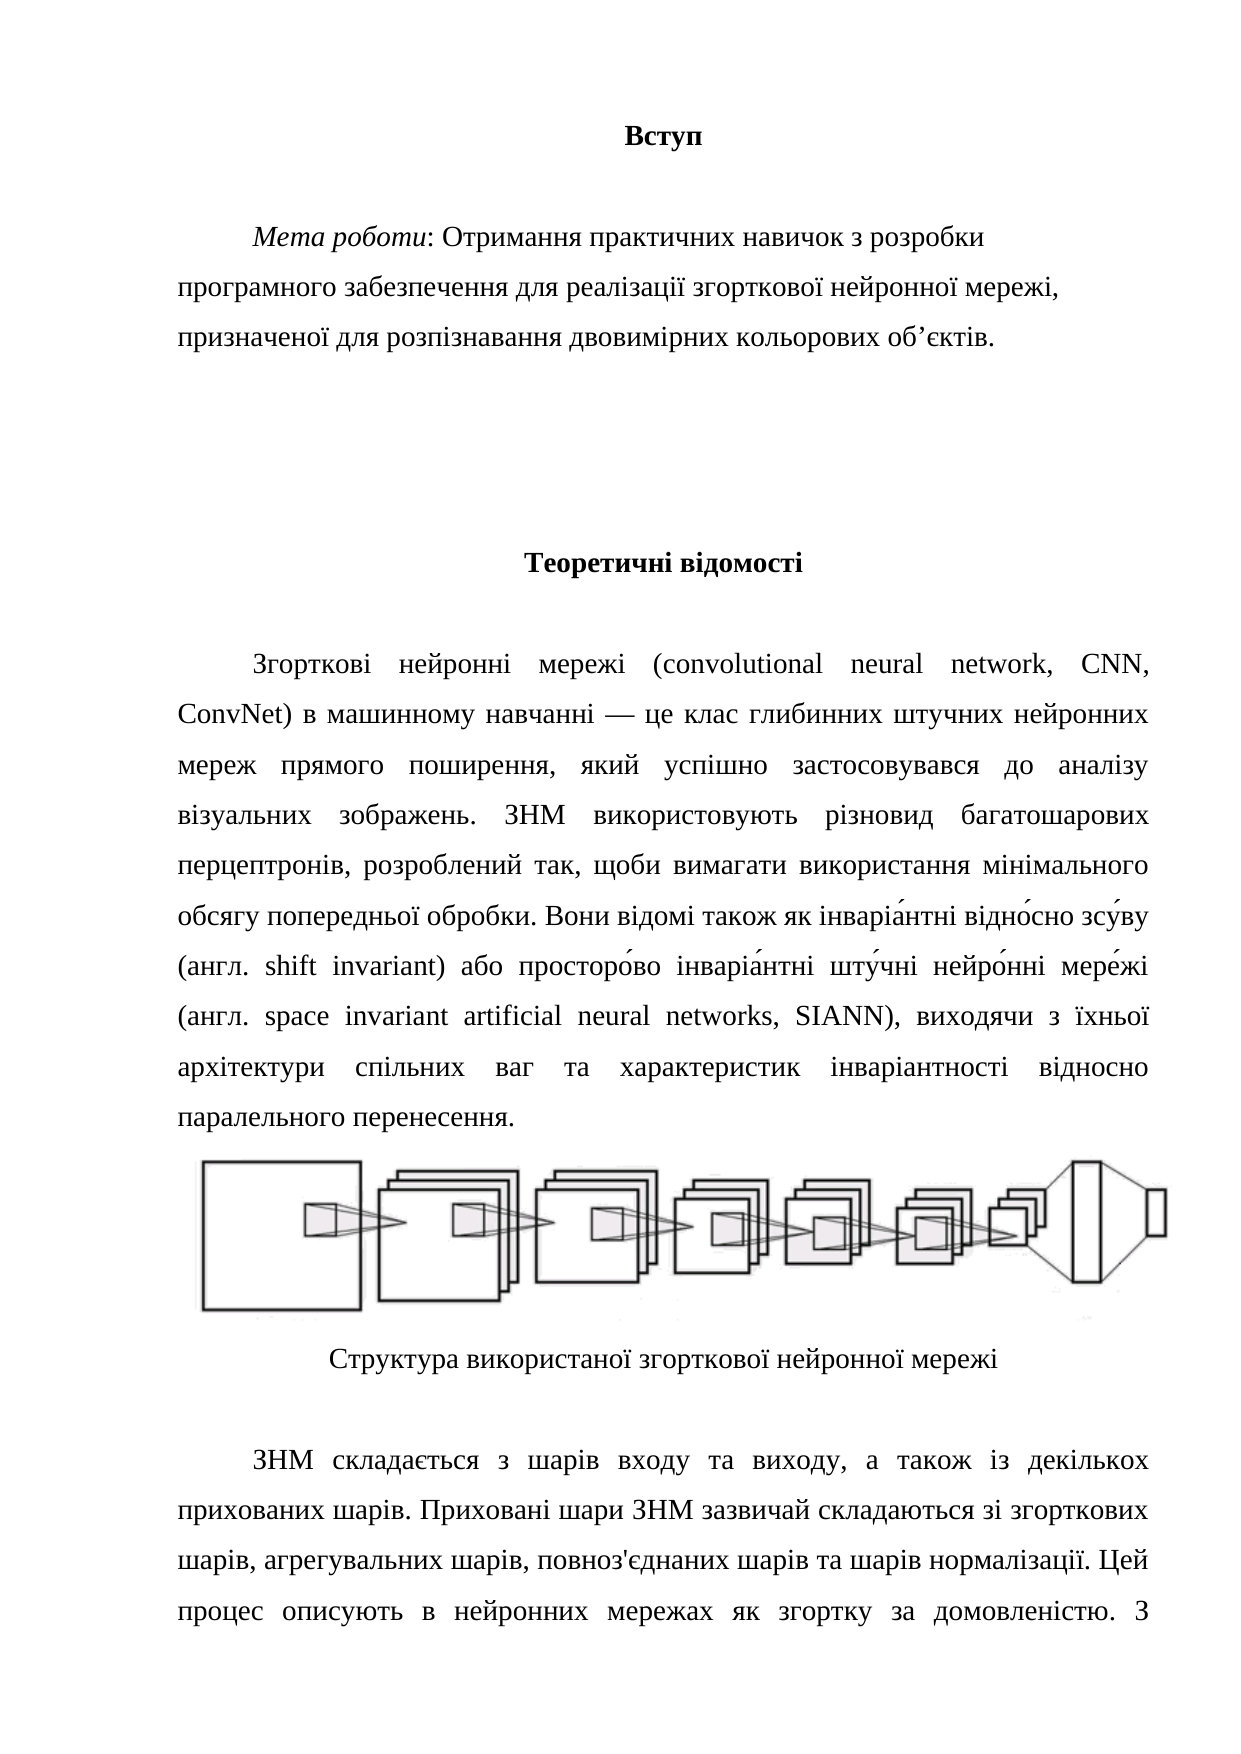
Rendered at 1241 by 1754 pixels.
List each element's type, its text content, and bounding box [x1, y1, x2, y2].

subtitle Теоретичні відомості [177, 546, 1149, 579]
text Мета роботи: Отримання практичних навичок з розробки програмного забезпечення для реалізації згорткової нейронної мережі, призначеної для розпізнавання двовимірних кольорових об’єктів. [177, 219, 1149, 353]
text Структура використаної згорткової нейронної мережі [177, 1341, 1149, 1375]
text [177, 1442, 1149, 1626]
text Згорткові нейронні мережі (convolutional neural network, CNN, ConvNet) в машинному навчанні — це клас глибинних штучних нейронних мереж прямого поширення, який успішно застосовувався до аналізу візуальних зображень. ЗНМ використовують різновид багатошарових перцептронів, розроблений так, щоби вимагати використання мінімального обсягу попередньої обробки. Вони відомі також як інваріа́нтні відно́сно зсу́ву (англ. shift invariant) або просторо́во інваріа́нтні шту́чні нейро́нні мере́жі (англ. space invariant artificial neural networks, SIANN), виходячи з їхньої архітектури спільних ваг та характеристик інваріантності відносно паралельного перенесення. [177, 646, 1149, 1133]
picture [177, 1149, 1204, 1325]
subtitle Вступ [177, 118, 1149, 152]
